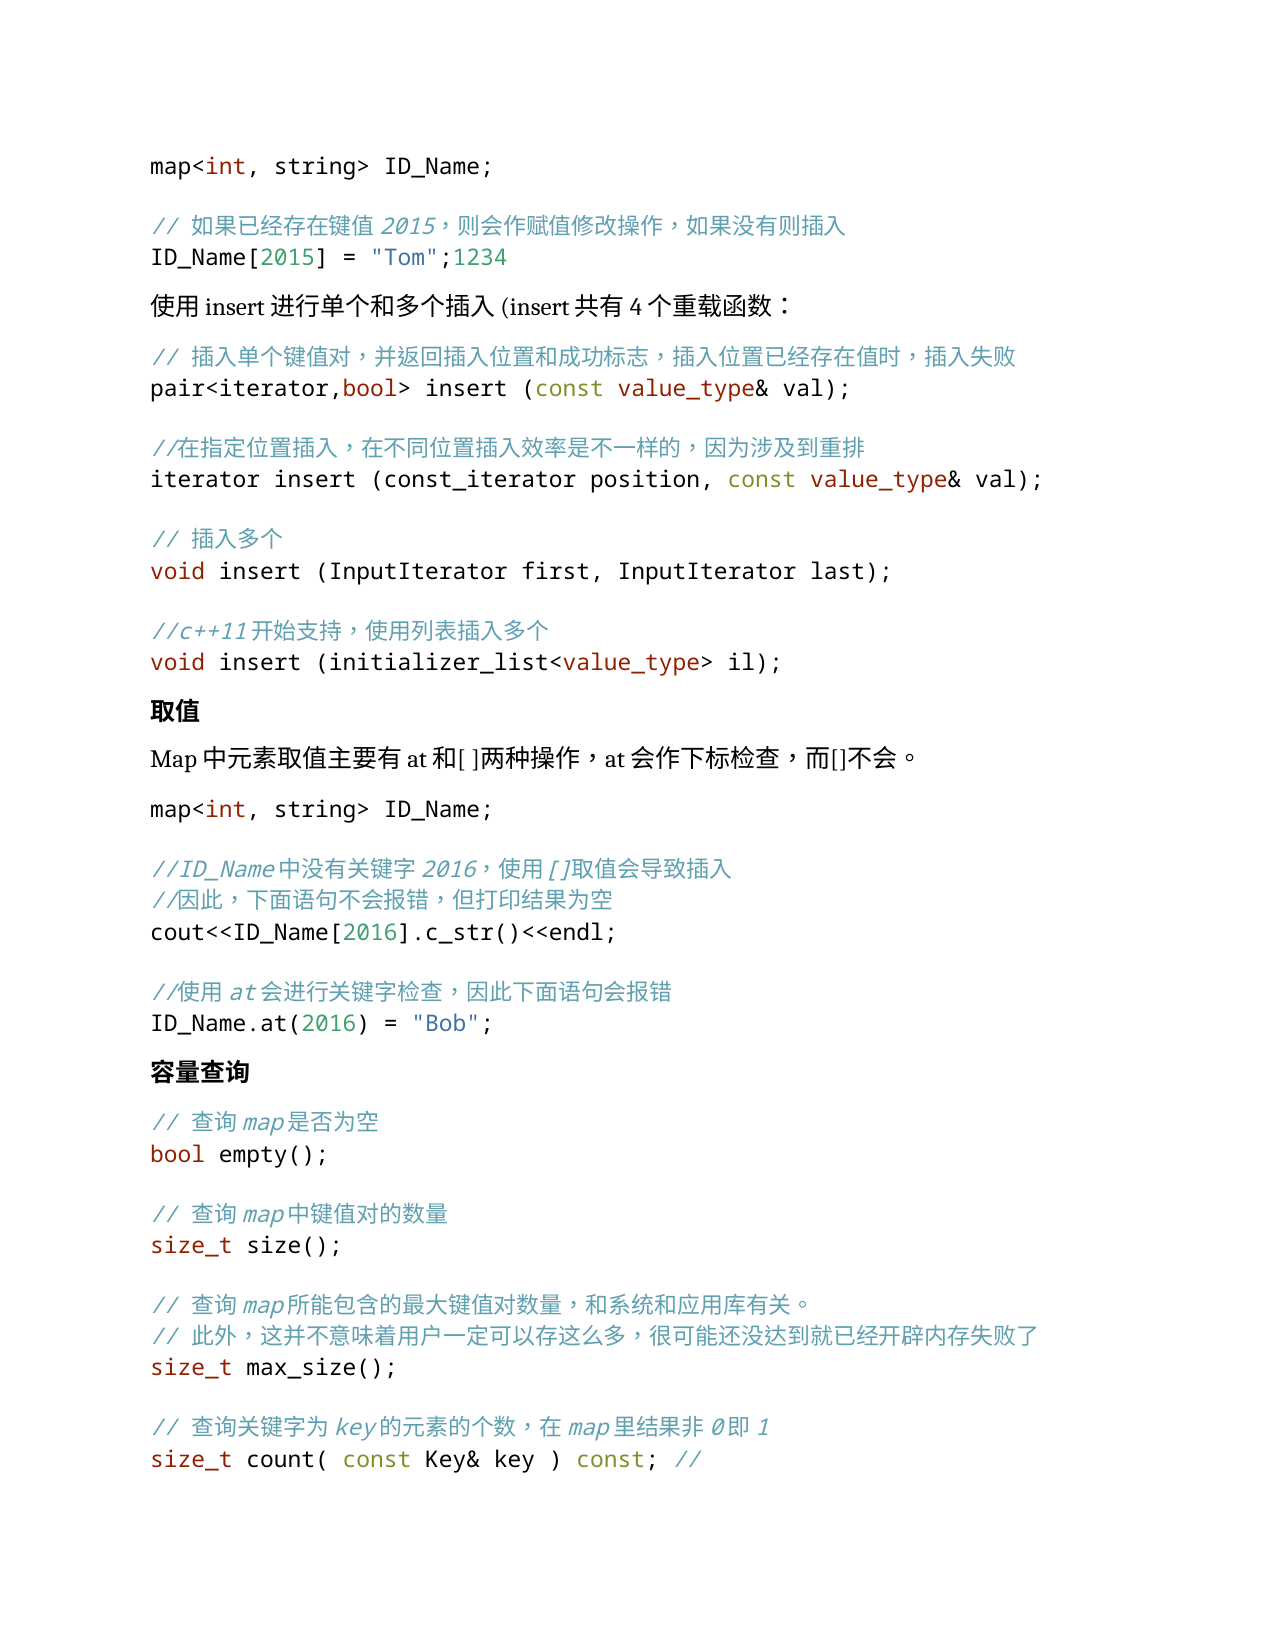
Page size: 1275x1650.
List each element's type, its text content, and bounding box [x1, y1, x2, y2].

text map<int, string> ID_Name; // 如果已经存在键值2015，则会作赋值修改操作，如果没有则插入 ID_Name[2015] = "Tom";1234 [150, 150, 1125, 272]
text 使用insert进行单个和多个插入 (insert共有4个重载函数： [150, 293, 1125, 322]
text 容量查询 [150, 1059, 1125, 1087]
text map<int, string> ID_Name; //ID_Name中没有关键字2016，使用[]取值会导致插入 //因此，下面语句不会报错，但打印结果为空 cout<<ID_Name[2016].c_str()<<endl; //使用at会进行关键字检查，因此下面语句会报错 ID_Name.at(2016) = "Bob"; [150, 793, 1125, 1038]
text // 查询map是否为空 bool empty(); // 查询map中键值对的数量 size_t size(); // 查询map所能包含的最大键值对数量，和系统和应用库有关。 // 此外，这并不意味着用户一定可以存这么多，很可能还没达到就已经开辟内存失败了 size_t max_size(); // 查询关键字为key的元素的个数，在map里结果非0即1 size_t count( const Key& key ) const; // [150, 1106, 1125, 1474]
text // 插入单个键值对，并返回插入位置和成功标志，插入位置已经存在值时，插入失败 pair<iterator,bool> insert (const value_type& val); //在指定位置插入，在不同位置插入效率是不一样的，因为涉及到重排 iterator insert (const_iterator position, const value_type& val); // 插入多个 void insert (InputIterator first, InputIterator last); //c++11开始支持，使用列表插入多个 void insert (initializer_list<value_type> il); [150, 341, 1125, 677]
text Map中元素取值主要有at和[ ]两种操作，at会作下标检查，而[]不会。 [150, 745, 1125, 774]
text 取值 [150, 698, 1125, 727]
